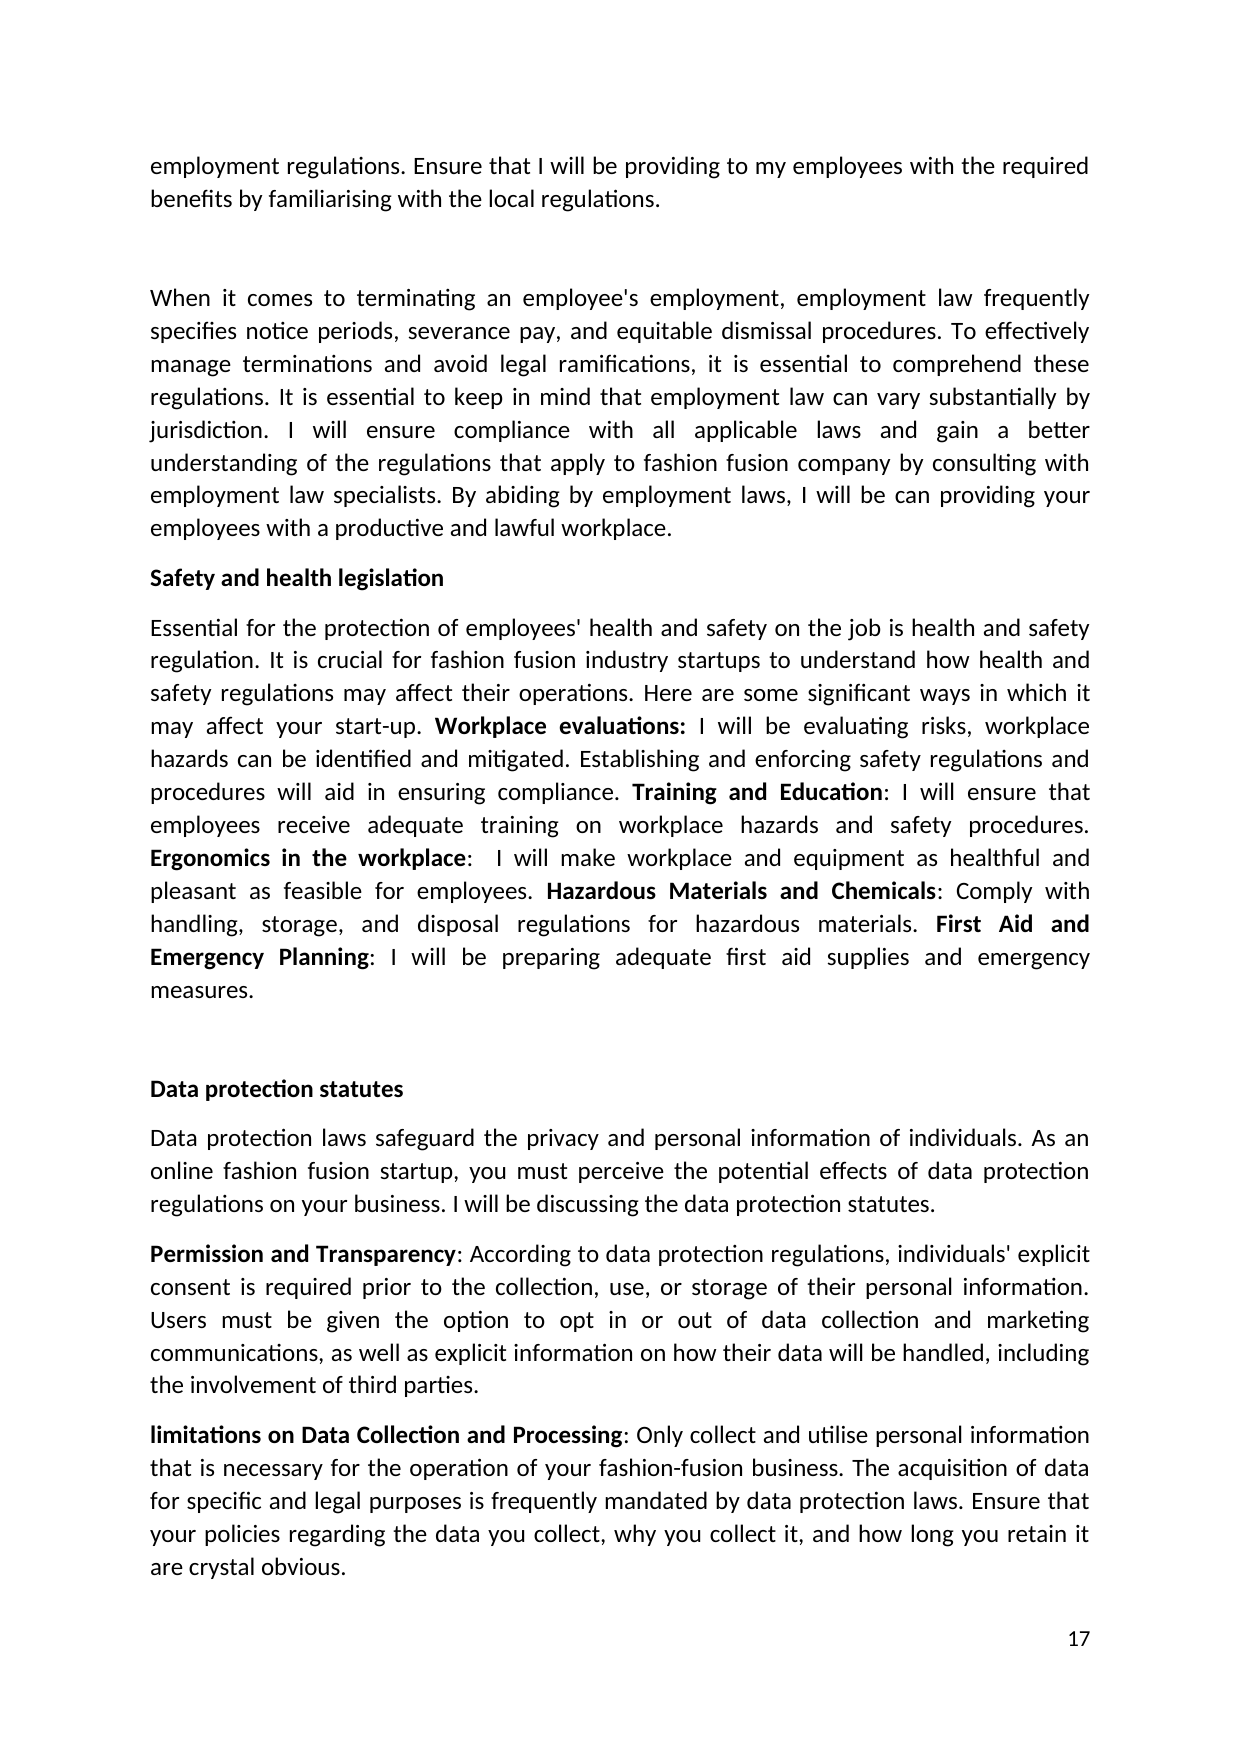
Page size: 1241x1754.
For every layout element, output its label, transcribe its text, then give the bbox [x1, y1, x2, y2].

text Permission and Transparency: According to data protection regulations, individuals' explicit consent is required prior to the collection, use, or storage of their personal information. Users must be given the option to opt in or out of data collection and marketing communications, as well as explicit information on how their data will be handled, including the involvement of third parties. [150, 1238, 1090, 1400]
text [150, 150, 1090, 213]
text Essential for the protection of employees' health and safety on the job is health and safety regulation. It is crucial for fashion fusion industry startups to understand how health and safety regulations may affect their operations. Here are some significant ways in which it may affect your start-up. Workplace evaluations: I will be evaluating risks, workplace hazards can be identified and mitigated. Establishing and enforcing safety regulations and procedures will aid in ensuring compliance. Training and Education: I will ensure that employees receive adequate training on workplace hazards and safety procedures. Ergonomics in the workplace: I will make workplace and equipment as healthful and pleasant as feasible for employees. Hazardous Materials and Chemicals: Comply with handling, storage, and disposal regulations for hazardous materials. First Aid and Emergency Planning: I will be preparing adequate first aid supplies and emergency measures. [150, 612, 1090, 1004]
text Data protection laws safeguard the privacy and personal information of individuals. As an online fashion fusion startup, you must perceive the potential effects of data protection regulations on your business. I will be discussing the data protection statutes. [150, 1122, 1090, 1219]
text limitations on Data Collection and Processing: Only collect and utilise personal information that is necessary for the operation of your fashion-fusion business. The acquisition of data for specific and legal purposes is frequently mandated by data protection laws. Ensure that your policies regarding the data you collect, why you collect it, and how long you retain it are crystal obvious. [150, 1419, 1090, 1581]
text Safety and health legislation [150, 562, 1090, 593]
text When it comes to terminating an employee's employment, employment law frequently specifies notice periods, severance pay, and equitable dismissal procedures. To effectively manage terminations and avoid legal ramifications, it is essential to comprehend these regulations. It is essential to keep in mind that employment law can vary substantially by jurisdiction. I will ensure compliance with all applicable laws and gain a better understanding of the regulations that apply to fashion fusion company by consulting with employment law specialists. By abiding by employment laws, I will be can providing your employees with a productive and lawful workplace. [150, 282, 1090, 543]
text Data protection statutes [150, 1073, 1090, 1103]
